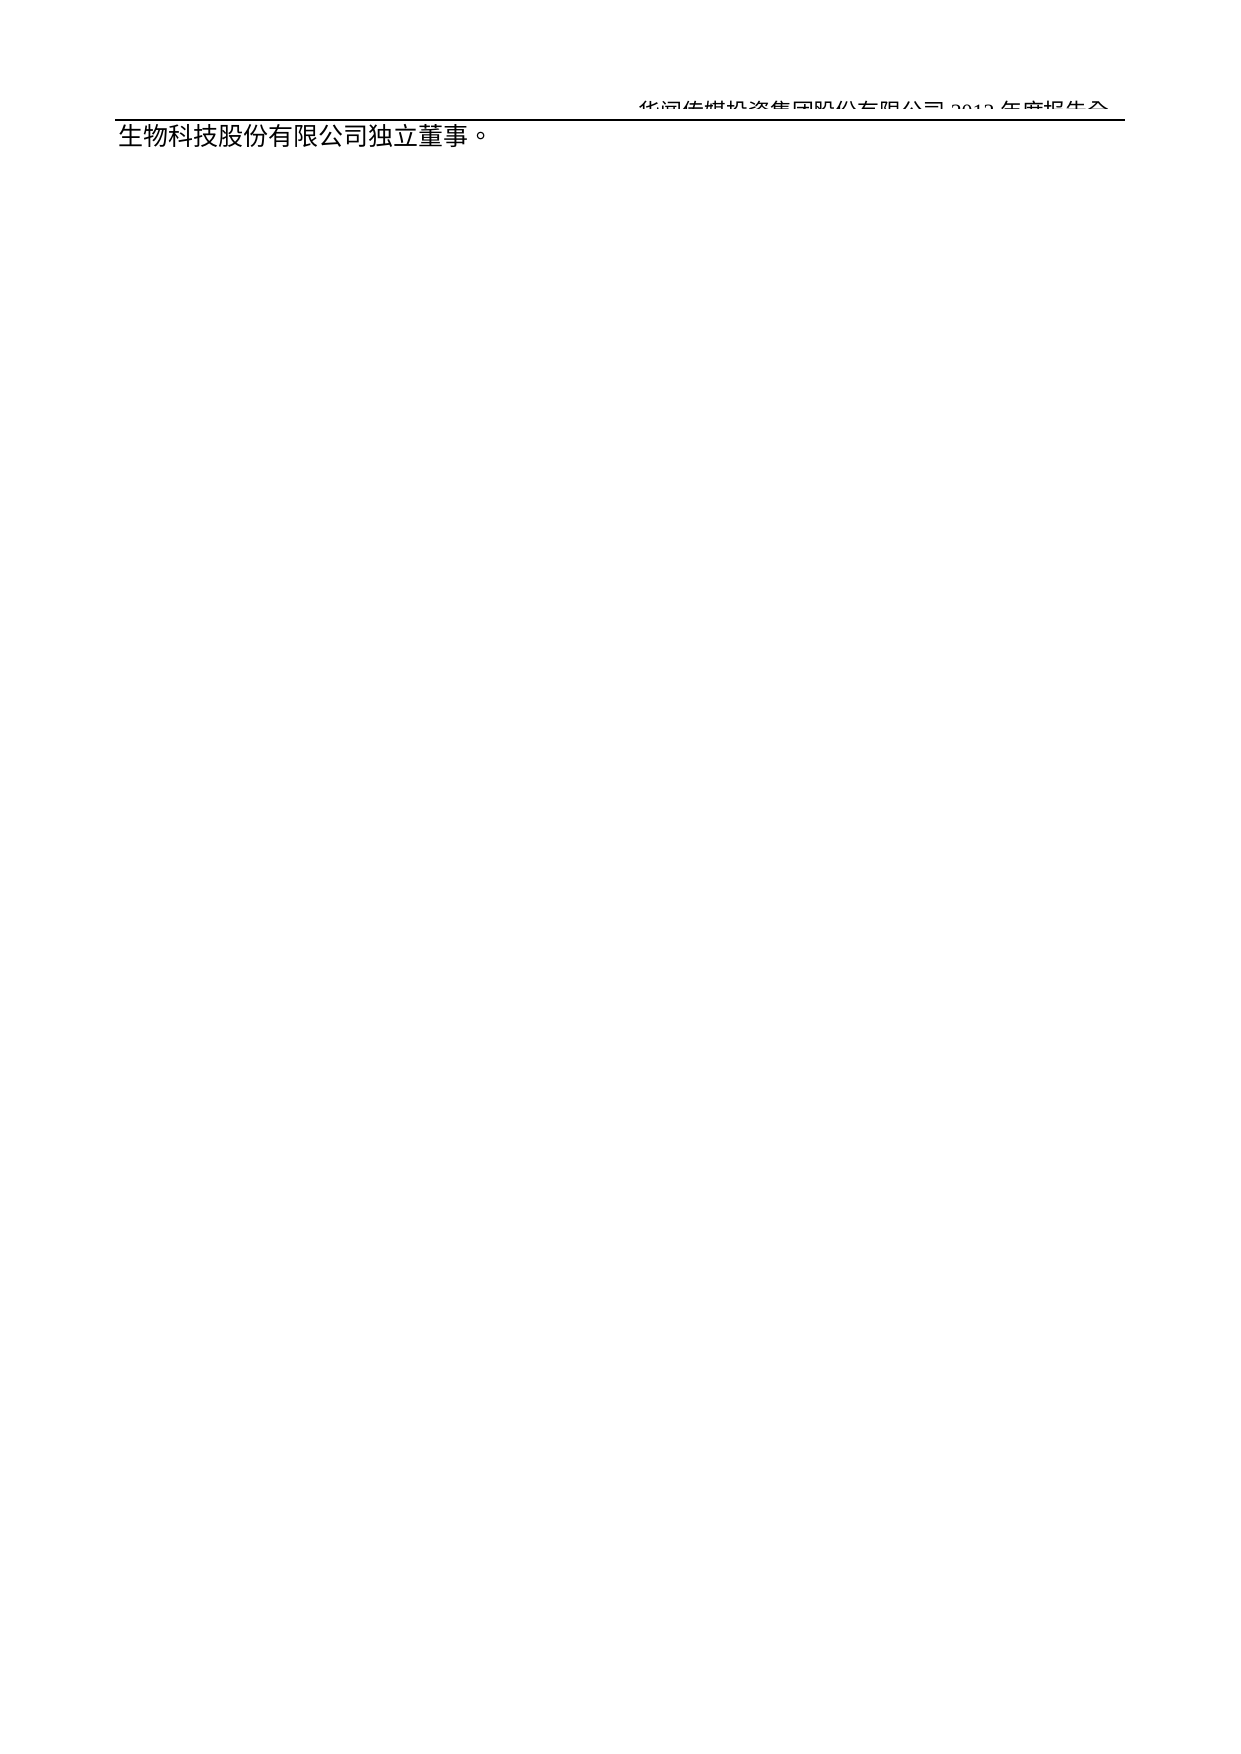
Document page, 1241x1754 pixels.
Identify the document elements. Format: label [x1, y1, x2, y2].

subtitle [118, 119, 1122, 153]
